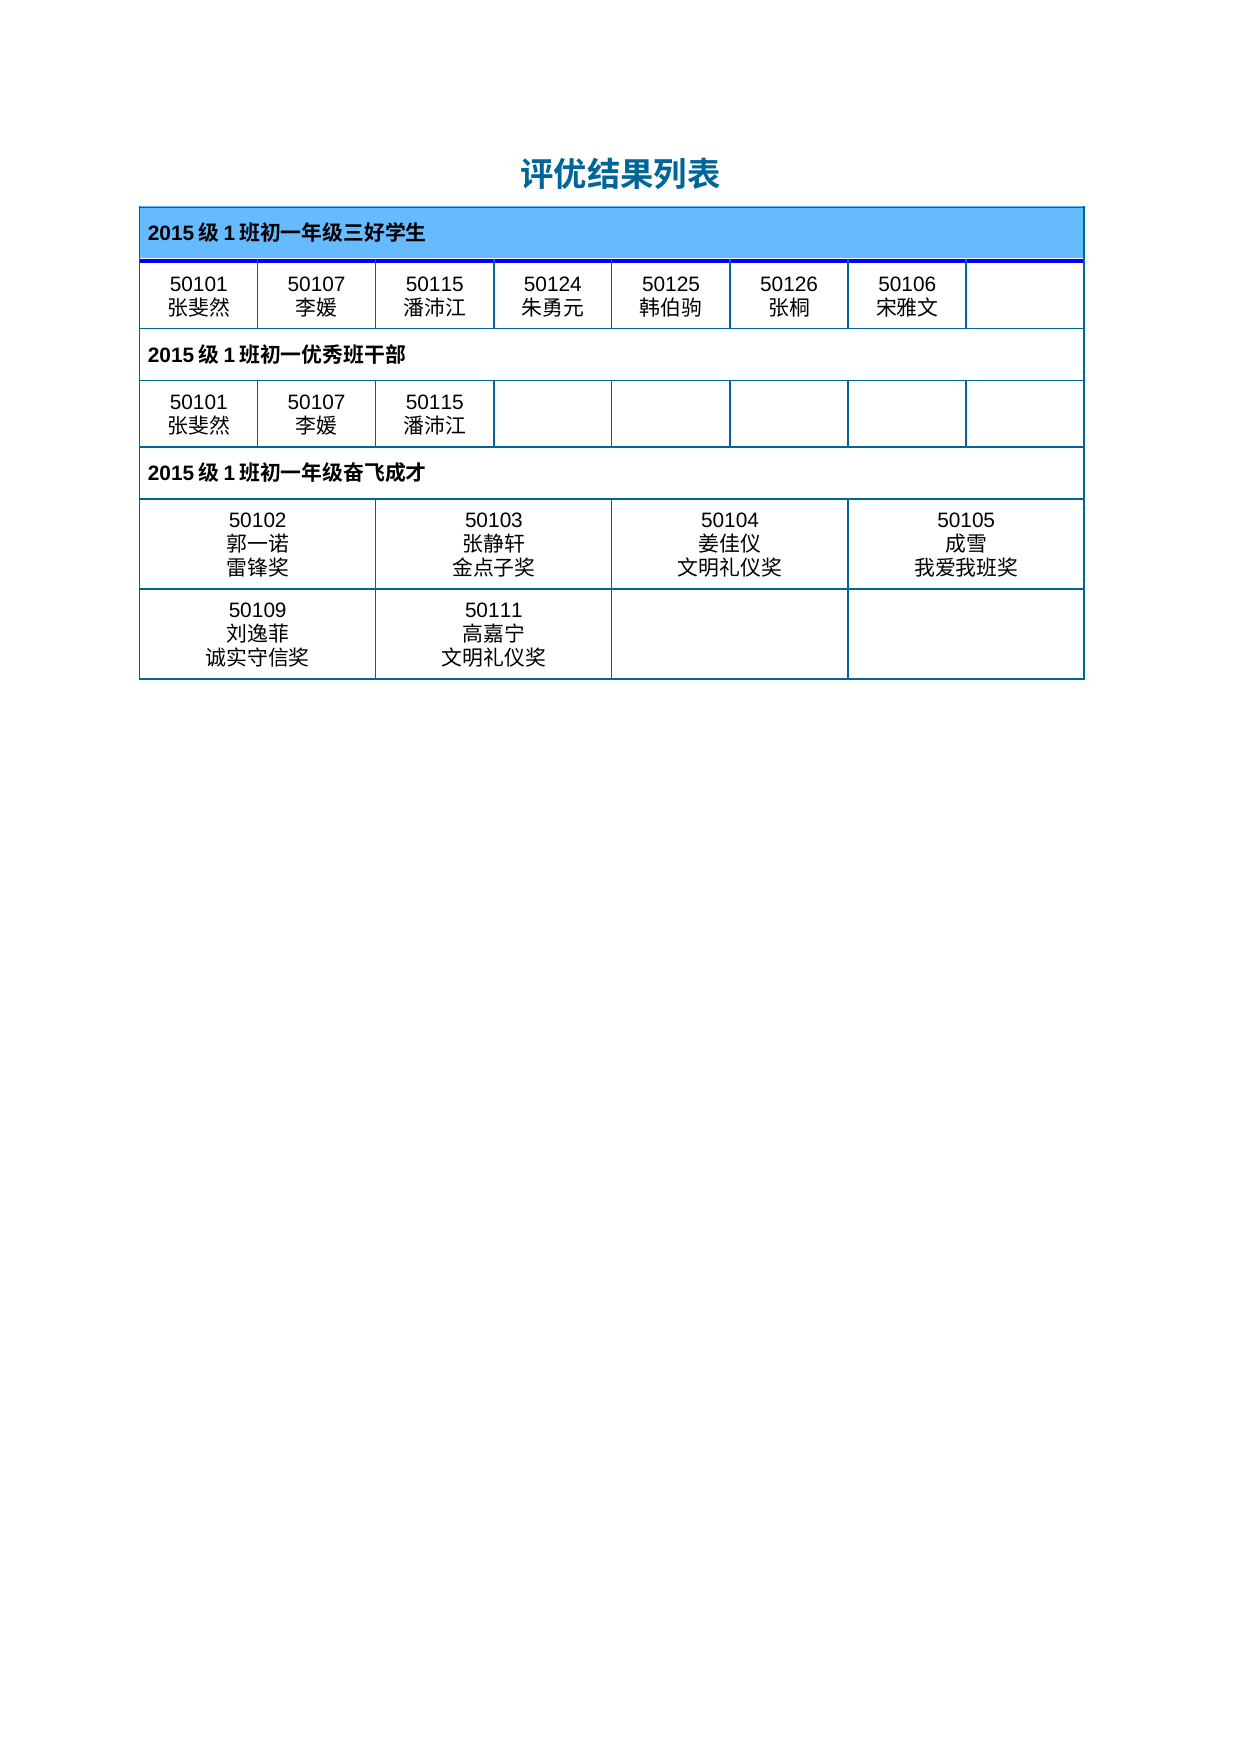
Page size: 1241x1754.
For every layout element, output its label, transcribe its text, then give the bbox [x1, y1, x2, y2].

table_cell 50105 成雪 我爱我班奖 [849, 500, 1083, 588]
table_cell 50104 姜佳仪 文明礼仪奖 [612, 500, 847, 588]
table_header 2015级1班初一年级三好学生 [140, 208, 1083, 258]
table_cell [731, 381, 847, 446]
table_cell 50125 韩伯驹 [612, 263, 729, 328]
table_cell [967, 263, 1083, 328]
table_cell 2015级1班初一年级奋飞成才 [140, 448, 1083, 498]
table_cell [495, 381, 611, 446]
table_cell 50126 张桐 [731, 263, 847, 328]
table_cell 50107 李媛 [258, 263, 375, 328]
table_cell 50124 朱勇元 [495, 263, 611, 328]
text 评优结果列表 [148, 148, 1092, 196]
table_cell 2015级1班初一优秀班干部 [140, 329, 1083, 380]
table_cell 50106 宋雅文 [849, 263, 965, 328]
table_cell [849, 381, 965, 446]
table_cell 50101 张斐然 [140, 263, 257, 328]
table_cell 50109 刘逸菲 诚实守信奖 [140, 590, 375, 678]
table_cell 50103 张静轩 金点子奖 [376, 500, 611, 588]
table_cell 50107 李媛 [258, 381, 375, 446]
table_cell 50111 高嘉宁 文明礼仪奖 [376, 590, 611, 678]
table_cell 50115 潘沛江 [376, 381, 493, 446]
table_cell [612, 381, 729, 446]
table_cell [849, 590, 1083, 678]
table_cell 50101 张斐然 [140, 381, 257, 446]
table_cell 50102 郭一诺 雷锋奖 [140, 500, 375, 588]
table_cell [612, 590, 847, 678]
table_cell [967, 381, 1083, 446]
table_cell 50115 潘沛江 [376, 263, 493, 328]
